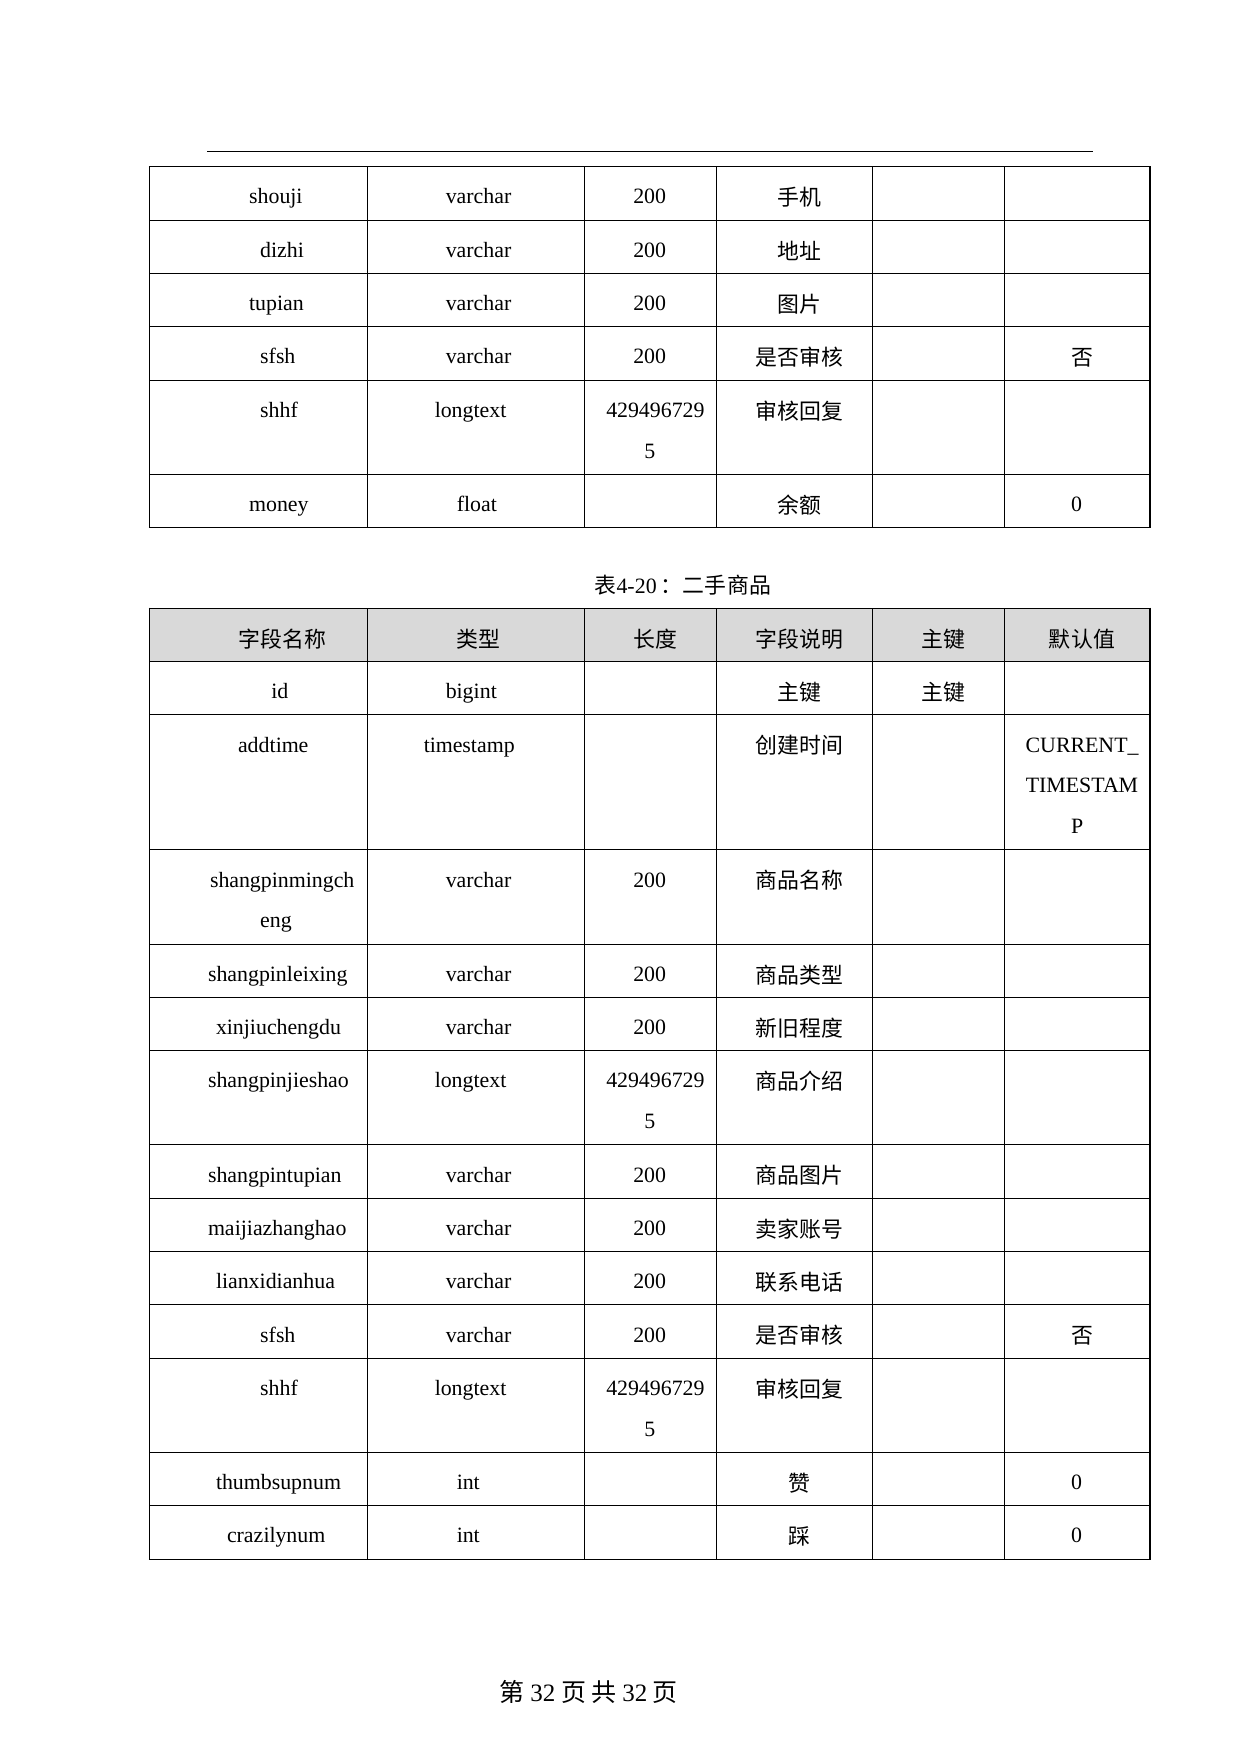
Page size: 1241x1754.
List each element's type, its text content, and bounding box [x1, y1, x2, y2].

table_cell shouji [150, 167, 367, 219]
table_header 长度 [585, 609, 716, 661]
table_cell [873, 167, 1004, 219]
table_cell varchar [368, 274, 584, 326]
table_cell [1005, 1051, 1149, 1144]
table_cell varchar [368, 1145, 584, 1198]
table_cell 4294967295 [585, 1051, 716, 1144]
table_cell 主键 [717, 662, 872, 714]
table_cell 0 [1005, 1453, 1149, 1505]
table_cell [1005, 1252, 1149, 1304]
table_cell [873, 1199, 1004, 1251]
table_cell 200 [585, 221, 716, 273]
table_cell crazilynum [150, 1506, 367, 1558]
table_cell varchar [368, 221, 584, 273]
table_cell int [368, 1506, 584, 1558]
table_cell 否 [1005, 1305, 1149, 1358]
table_cell CURRENT_TIMESTAMP [1005, 715, 1149, 849]
table_cell [1005, 850, 1149, 943]
table_cell 是否审核 [717, 327, 872, 379]
table_cell [873, 381, 1004, 474]
table_cell thumbsupnum [150, 1453, 367, 1505]
table_cell xinjiuchengdu [150, 998, 367, 1050]
table_cell tupian [150, 274, 367, 326]
table_cell [1005, 274, 1149, 326]
table_cell [1005, 998, 1149, 1050]
table_cell [873, 327, 1004, 379]
table_header 类型 [368, 609, 584, 661]
table_cell sfsh [150, 327, 367, 379]
table_cell [1005, 167, 1149, 219]
table_cell [585, 1506, 716, 1558]
table_cell 4294967295 [585, 1359, 716, 1452]
table_cell float [368, 475, 584, 527]
table_cell 卖家账号 [717, 1199, 872, 1251]
table_cell 200 [585, 850, 716, 943]
text 表4-20：二手商品 [208, 567, 1091, 600]
table_cell 200 [585, 327, 716, 379]
table_cell [873, 475, 1004, 527]
table_cell varchar [368, 1252, 584, 1304]
table_cell 商品介绍 [717, 1051, 872, 1144]
table_cell [585, 662, 716, 714]
table_cell varchar [368, 327, 584, 379]
table_cell shhf [150, 381, 367, 474]
table_header 字段名称 [150, 609, 367, 661]
table_cell 否 [1005, 327, 1149, 379]
table_cell 商品类型 [717, 945, 872, 997]
table_cell 新旧程度 [717, 998, 872, 1050]
table_cell [873, 274, 1004, 326]
table_cell varchar [368, 945, 584, 997]
table_cell timestamp [368, 715, 584, 849]
table_cell 商品名称 [717, 850, 872, 943]
table_cell shangpinjieshao [150, 1051, 367, 1144]
table_cell [585, 1453, 716, 1505]
table_cell varchar [368, 850, 584, 943]
table_cell 主键 [873, 662, 1004, 714]
table_cell id [150, 662, 367, 714]
table_cell [873, 850, 1004, 943]
table_cell [873, 1359, 1004, 1452]
table_cell shangpintupian [150, 1145, 367, 1198]
table_cell longtext [368, 1359, 584, 1452]
table_cell 商品图片 [717, 1145, 872, 1198]
table_cell 手机 [717, 167, 872, 219]
table_cell [873, 221, 1004, 273]
table_cell 创建时间 [717, 715, 872, 849]
table_cell [585, 715, 716, 849]
table_cell 0 [1005, 1506, 1149, 1558]
table_cell int [368, 1453, 584, 1505]
table_cell 200 [585, 1305, 716, 1358]
table_cell 审核回复 [717, 1359, 872, 1452]
table_cell 200 [585, 945, 716, 997]
table_cell [873, 1051, 1004, 1144]
table_cell 审核回复 [717, 381, 872, 474]
table_cell [1005, 221, 1149, 273]
table_cell [585, 475, 716, 527]
table_cell 踩 [717, 1506, 872, 1558]
table_cell [873, 1305, 1004, 1358]
table_cell 200 [585, 1252, 716, 1304]
table_cell 0 [1005, 475, 1149, 527]
table_cell varchar [368, 1199, 584, 1251]
table_cell [873, 1506, 1004, 1558]
table_cell 200 [585, 167, 716, 219]
table_cell [873, 998, 1004, 1050]
table_cell addtime [150, 715, 367, 849]
table_cell 200 [585, 274, 716, 326]
table_cell longtext [368, 1051, 584, 1144]
table_cell [873, 945, 1004, 997]
table_cell 图片 [717, 274, 872, 326]
table_cell [1005, 1359, 1149, 1452]
table_cell [873, 1145, 1004, 1198]
table_cell sfsh [150, 1305, 367, 1358]
table_cell [873, 715, 1004, 849]
table_cell money [150, 475, 367, 527]
table_cell 地址 [717, 221, 872, 273]
table_cell 200 [585, 1145, 716, 1198]
table_cell [1005, 1199, 1149, 1251]
table_cell 是否审核 [717, 1305, 872, 1358]
table_cell 联系电话 [717, 1252, 872, 1304]
table_cell 余额 [717, 475, 872, 527]
table_cell dizhi [150, 221, 367, 273]
table_header 主键 [873, 609, 1004, 661]
table_header 默认值 [1005, 609, 1149, 661]
table_cell 4294967295 [585, 381, 716, 474]
table_cell varchar [368, 998, 584, 1050]
table_cell 200 [585, 1199, 716, 1251]
table_cell [1005, 662, 1149, 714]
table_cell 200 [585, 998, 716, 1050]
table_cell maijiazhanghao [150, 1199, 367, 1251]
table_cell shangpinleixing [150, 945, 367, 997]
table_cell [873, 1453, 1004, 1505]
table_cell 赞 [717, 1453, 872, 1505]
table_cell [1005, 381, 1149, 474]
table_cell bigint [368, 662, 584, 714]
table_cell shangpinmingcheng [150, 850, 367, 943]
table_cell shhf [150, 1359, 367, 1452]
table_cell [873, 1252, 1004, 1304]
table_header 字段说明 [717, 609, 872, 661]
table_cell varchar [368, 167, 584, 219]
table_cell varchar [368, 1305, 584, 1358]
table_cell lianxidianhua [150, 1252, 367, 1304]
table_cell longtext [368, 381, 584, 474]
table_cell [1005, 945, 1149, 997]
table_cell [1005, 1145, 1149, 1198]
